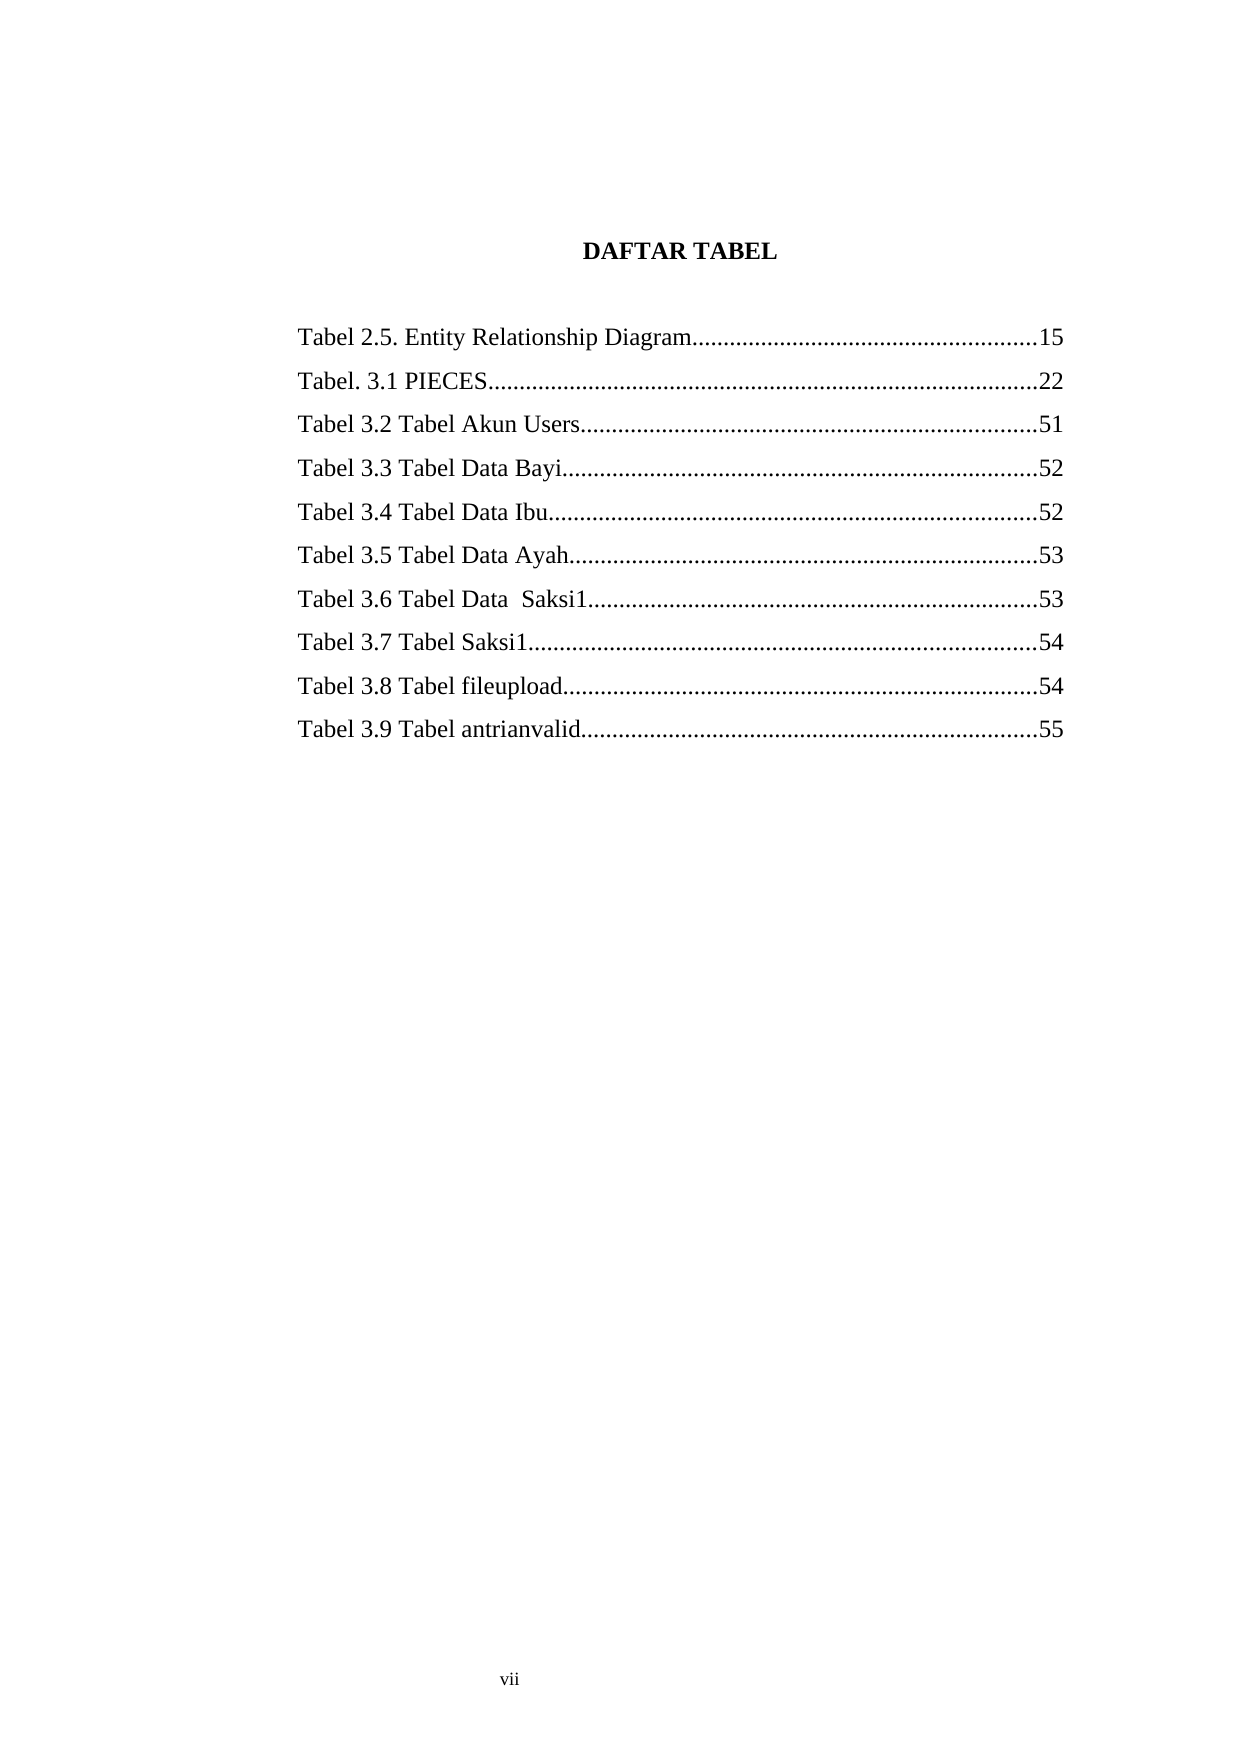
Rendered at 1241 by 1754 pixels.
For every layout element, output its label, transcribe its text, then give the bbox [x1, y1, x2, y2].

text Tabel 3.4 Tabel Data Ibu 52 [297, 497, 1063, 525]
text Tabel 3.3 Tabel Data Bayi 52 [297, 453, 1063, 482]
text Tabel 3.2 Tabel Akun Users 51 [297, 409, 1063, 438]
text Tabel 2.5. Entity Relationship Diagram 15 [297, 322, 1063, 351]
text Tabel 3.7 Tabel Saksi1 54 [297, 627, 1063, 656]
text Tabel 3.5 Tabel Data Ayah 53 [297, 540, 1063, 569]
text Tabel 3.8 Tabel fileupload 55 [297, 671, 1063, 699]
text Tabel. 3.1 PIECES 22 [297, 366, 1063, 395]
text Tabel 3.6 Tabel Data Saksi1 54 [297, 584, 1063, 612]
text Tabel 3.9 Tabel antrianvalid 55 [297, 714, 1063, 743]
subtitle DAFTAR TABEL [297, 236, 1063, 265]
